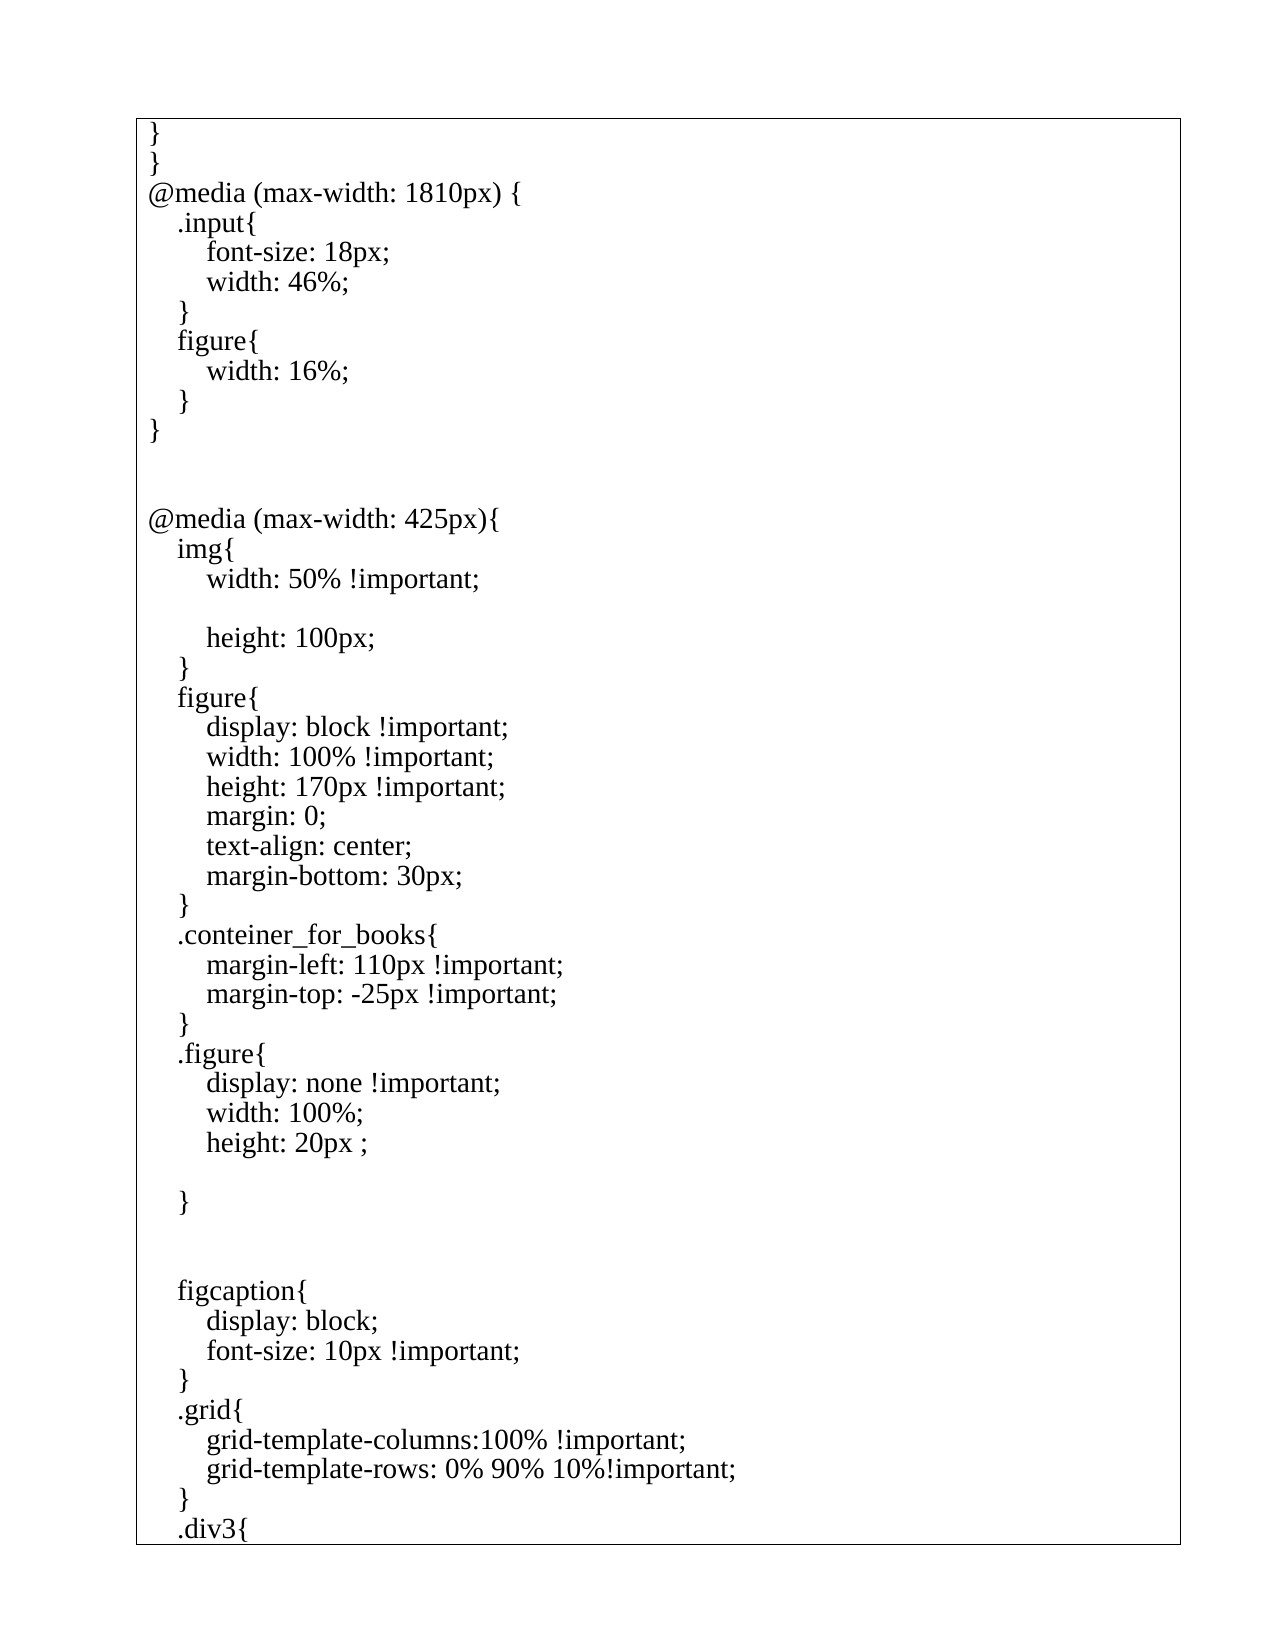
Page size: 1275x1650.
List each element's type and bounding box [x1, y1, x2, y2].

table_header [137, 119, 1180, 1544]
